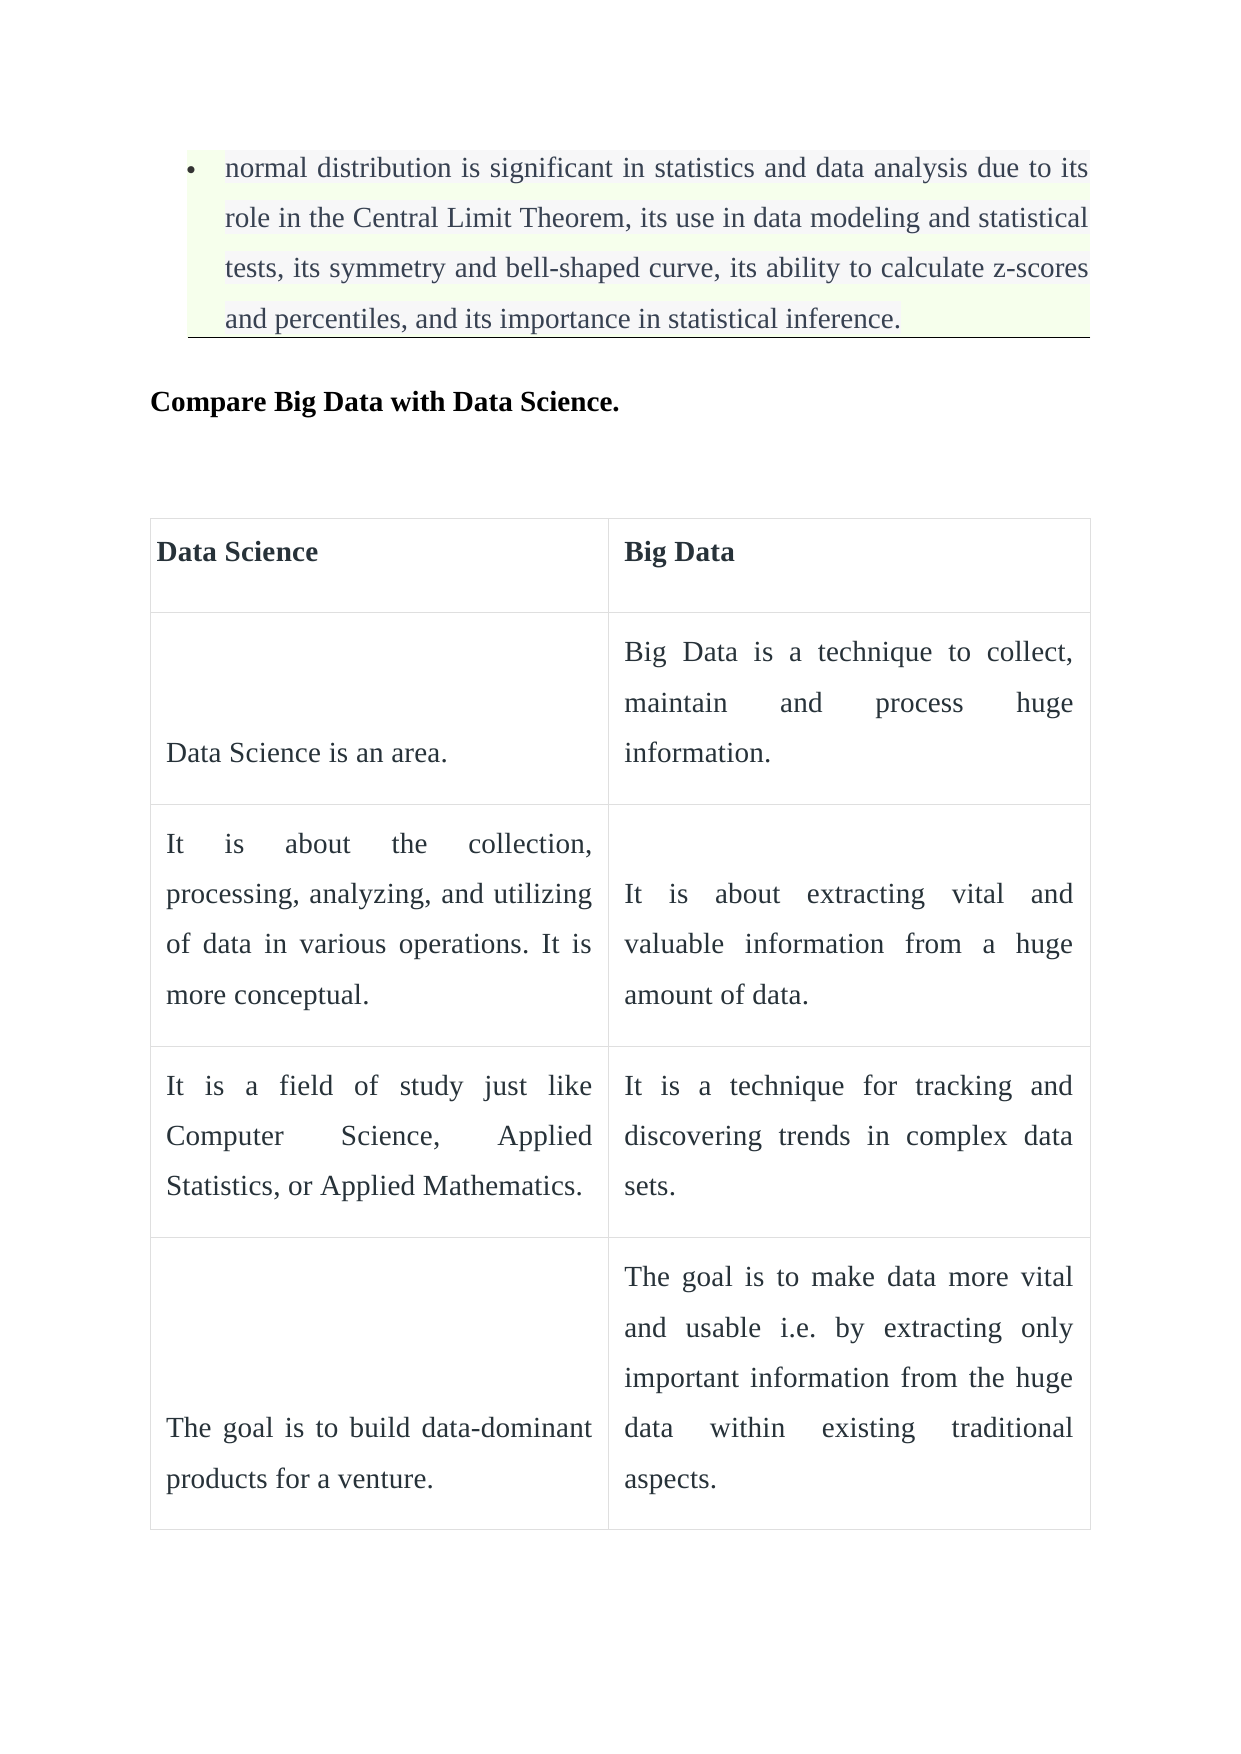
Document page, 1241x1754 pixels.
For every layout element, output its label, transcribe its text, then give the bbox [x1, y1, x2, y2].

text Compare Big Data with Data Science. [150, 384, 1090, 418]
table_header Data Science [151, 519, 608, 612]
table_header Big Data [609, 519, 1090, 612]
table_cell It is a field of study just like Computer Science, Applied Statistics, or Applied Mathematics. [151, 1047, 608, 1237]
table_cell It is about the collection, processing, analyzing, and utilizing of data in various operations. It is more conceptual. [151, 805, 608, 1046]
table_cell It is about extracting vital and valuable information from a huge amount of data. [609, 805, 1090, 1046]
list normal distribution is significant in statistics and data analysis due to its role in the Central Limit Theorem, its use in data modeling and statistical tests, its symmetry and bell-shaped curve, its ability to calculate z-scores and percentiles, and its importance in statistical inference. [187, 150, 1090, 338]
table_cell It is a technique for tracking and discovering trends in complex data sets. [609, 1047, 1090, 1237]
table_cell The goal is to make data more vital and usable i.e. by extracting only important information from the huge data within existing traditional aspects. [609, 1238, 1090, 1529]
table_cell The goal is to build data-dominant products for a venture. [151, 1238, 608, 1529]
table_cell Big Data is a technique to collect, maintain and process huge information. [609, 613, 1090, 804]
table_cell Data Science is an area. [151, 613, 608, 804]
